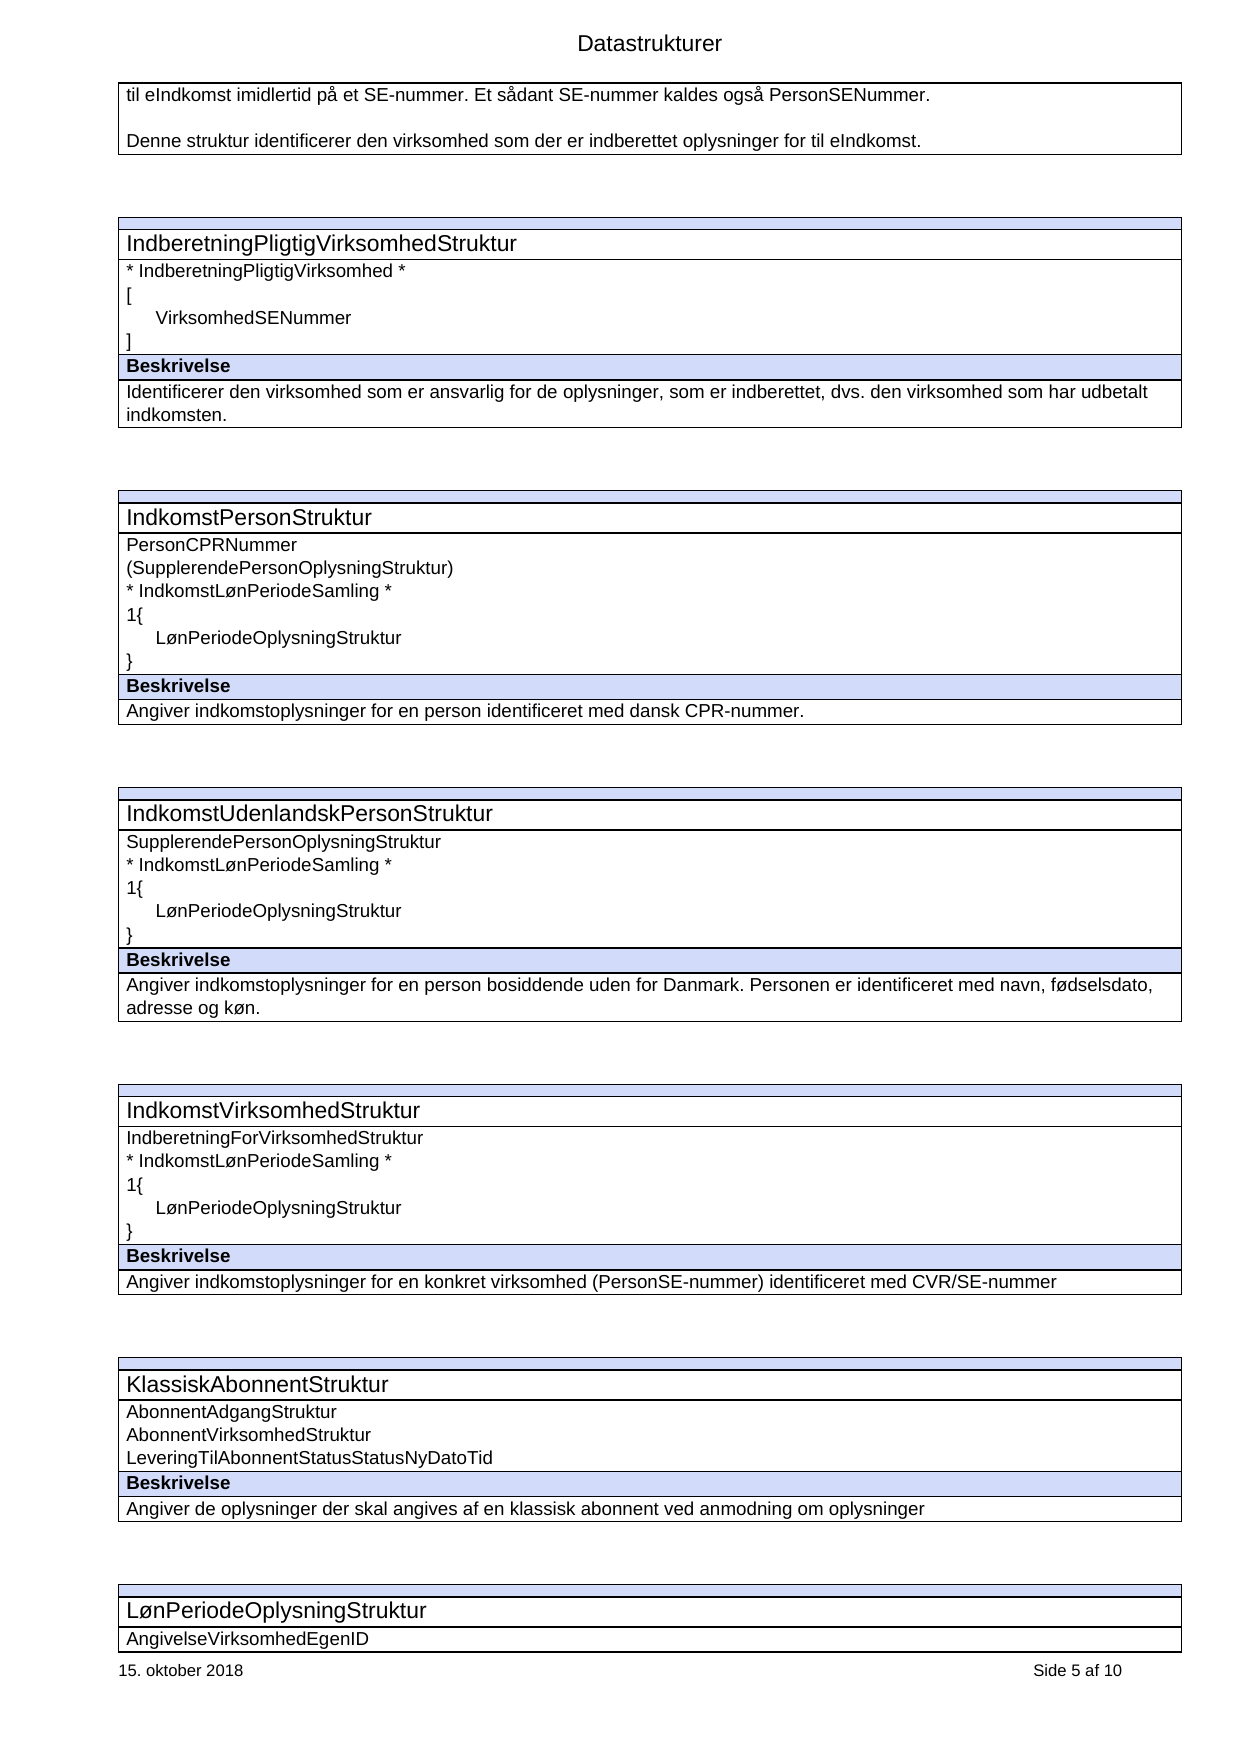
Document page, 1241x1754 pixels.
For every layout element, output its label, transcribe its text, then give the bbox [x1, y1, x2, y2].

table_cell IndkomstPersonStruktur [119, 504, 1181, 532]
table_cell Angiver indkomstoplysninger for en person identificeret med dansk CPR-nummer. [119, 700, 1181, 724]
table_cell Beskrivelse [119, 1245, 1181, 1269]
table_header [119, 1358, 1181, 1369]
table_header [119, 788, 1181, 799]
table_cell IndkomstUdenlandskPersonStruktur [119, 801, 1181, 829]
table_cell * IndberetningPligtigVirksomhed * [ VirksomhedSENummer ] [119, 260, 1181, 354]
table_cell Angiver indkomstoplysninger for en konkret virksomhed (PersonSE-nummer) identificeret med CVR/SE-nummer [119, 1271, 1181, 1294]
table_header [119, 218, 1181, 229]
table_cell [119, 1628, 1181, 1651]
table_cell SupplerendePersonOplysningStruktur * IndkomstLønPeriodeSamling * 1{ LønPeriodeOplysningStruktur } [119, 831, 1181, 947]
table_cell Beskrivelse [119, 1472, 1181, 1496]
table_cell IndberetningPligtigVirksomhedStruktur [119, 230, 1181, 259]
table_cell Beskrivelse [119, 675, 1181, 699]
table_cell Beskrivelse [119, 355, 1181, 379]
table_cell Angiver indkomstoplysninger for en person bosiddende uden for Danmark. Personen er identificeret med navn, fødselsdato, adresse og køn. [119, 974, 1181, 1021]
table_header [119, 1585, 1181, 1596]
table_cell LønPeriodeOplysningStruktur [119, 1598, 1181, 1626]
table_cell PersonCPRNummer (SupplerendePersonOplysningStruktur) * IndkomstLønPeriodeSamling * 1{ LønPeriodeOplysningStruktur } [119, 534, 1181, 673]
table_cell IndkomstVirksomhedStruktur [119, 1097, 1181, 1126]
table_cell IndberetningForVirksomhedStruktur * IndkomstLønPeriodeSamling * 1{ LønPeriodeOplysningStruktur } [119, 1127, 1181, 1244]
table_header [119, 491, 1181, 502]
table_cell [119, 84, 1181, 154]
table_header [119, 1085, 1181, 1096]
table_cell KlassiskAbonnentStruktur [119, 1371, 1181, 1399]
table_cell Identificerer den virksomhed som er ansvarlig for de oplysninger, som er indberettet, dvs. den virksomhed som har udbetalt indkomsten. [119, 381, 1181, 427]
table_cell Beskrivelse [119, 949, 1181, 972]
table_cell Angiver de oplysninger der skal angives af en klassisk abonnent ved anmodning om oplysninger [119, 1497, 1181, 1521]
table_cell AbonnentAdgangStruktur AbonnentVirksomhedStruktur LeveringTilAbonnentStatusStatusNyDatoTid [119, 1401, 1181, 1471]
